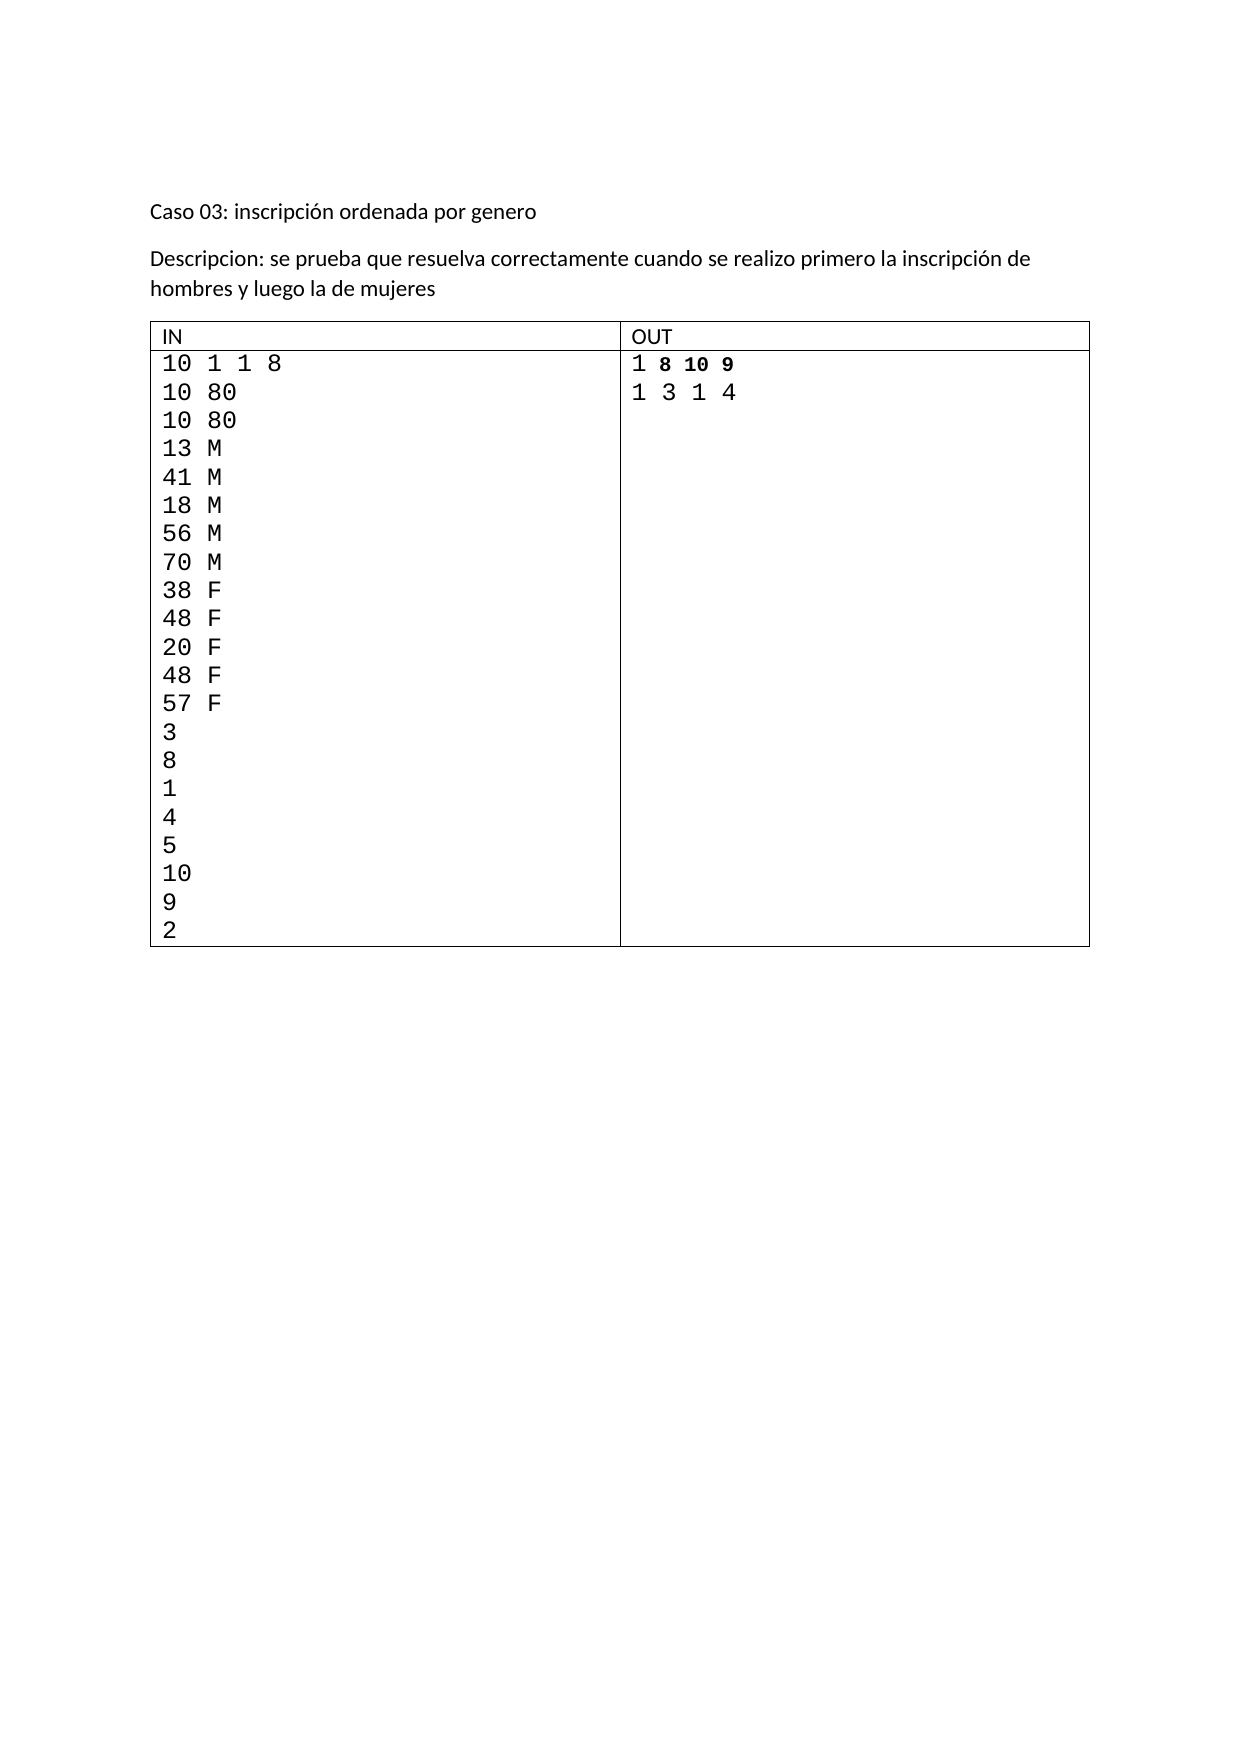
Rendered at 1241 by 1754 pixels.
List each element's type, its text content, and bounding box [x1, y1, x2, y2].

table_header IN [151, 322, 620, 350]
table_cell 1 8 10 9 1 3 1 4 [621, 351, 1089, 946]
table_cell 10 1 1 8 10 80 10 80 13 M 41 M 18 M 56 M 70 M 38 F 48 F 20 F 48 F 57 F 3 8 1 4 5 10 9 2 [151, 351, 620, 946]
text Descripcion: se prueba que resuelva correctamente cuando se realizo primero la inscripción de hombres y luego la de mujeres [150, 244, 1090, 302]
table_header OUT [621, 322, 1089, 350]
text Caso 03: inscripción ordenada por genero [150, 197, 1090, 225]
